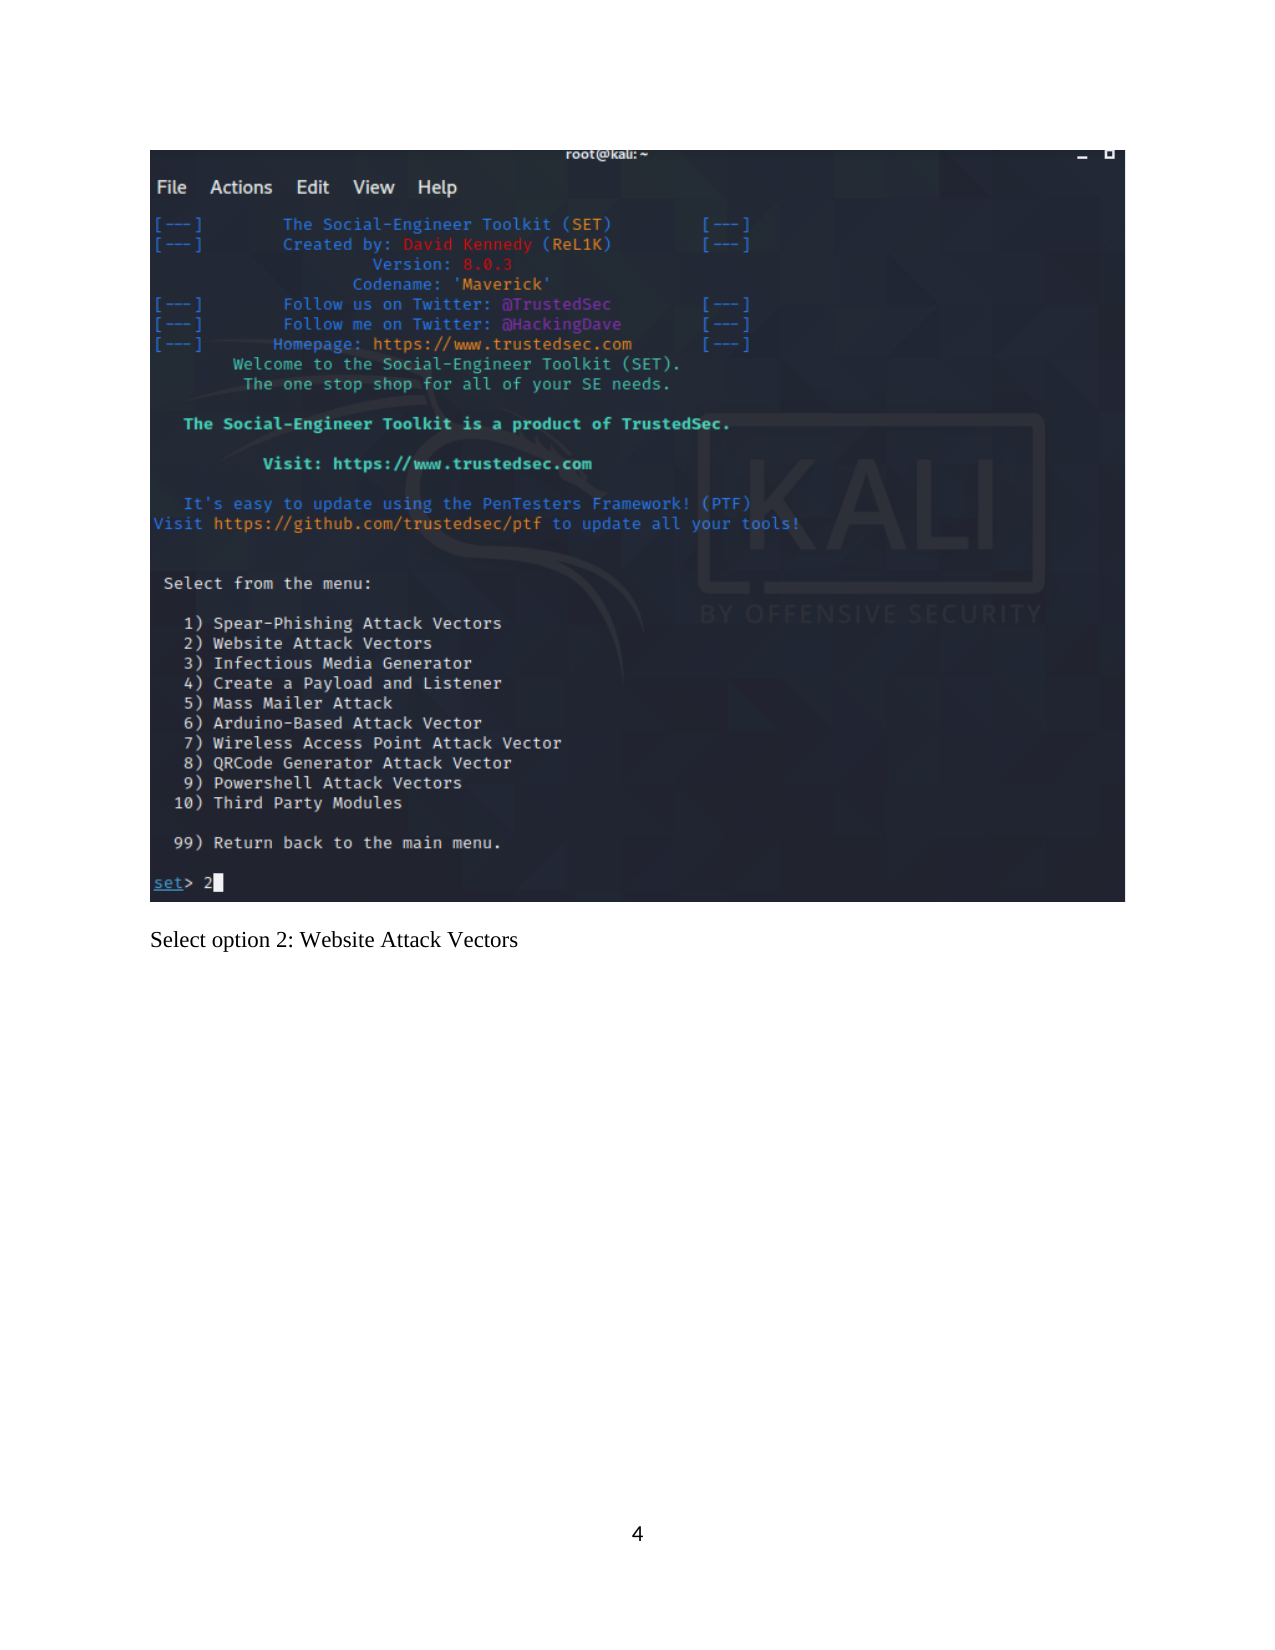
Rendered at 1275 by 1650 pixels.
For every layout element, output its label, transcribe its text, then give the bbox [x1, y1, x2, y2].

picture [150, 150, 1125, 902]
text Select option 2: Website Attack Vectors [150, 926, 1125, 952]
